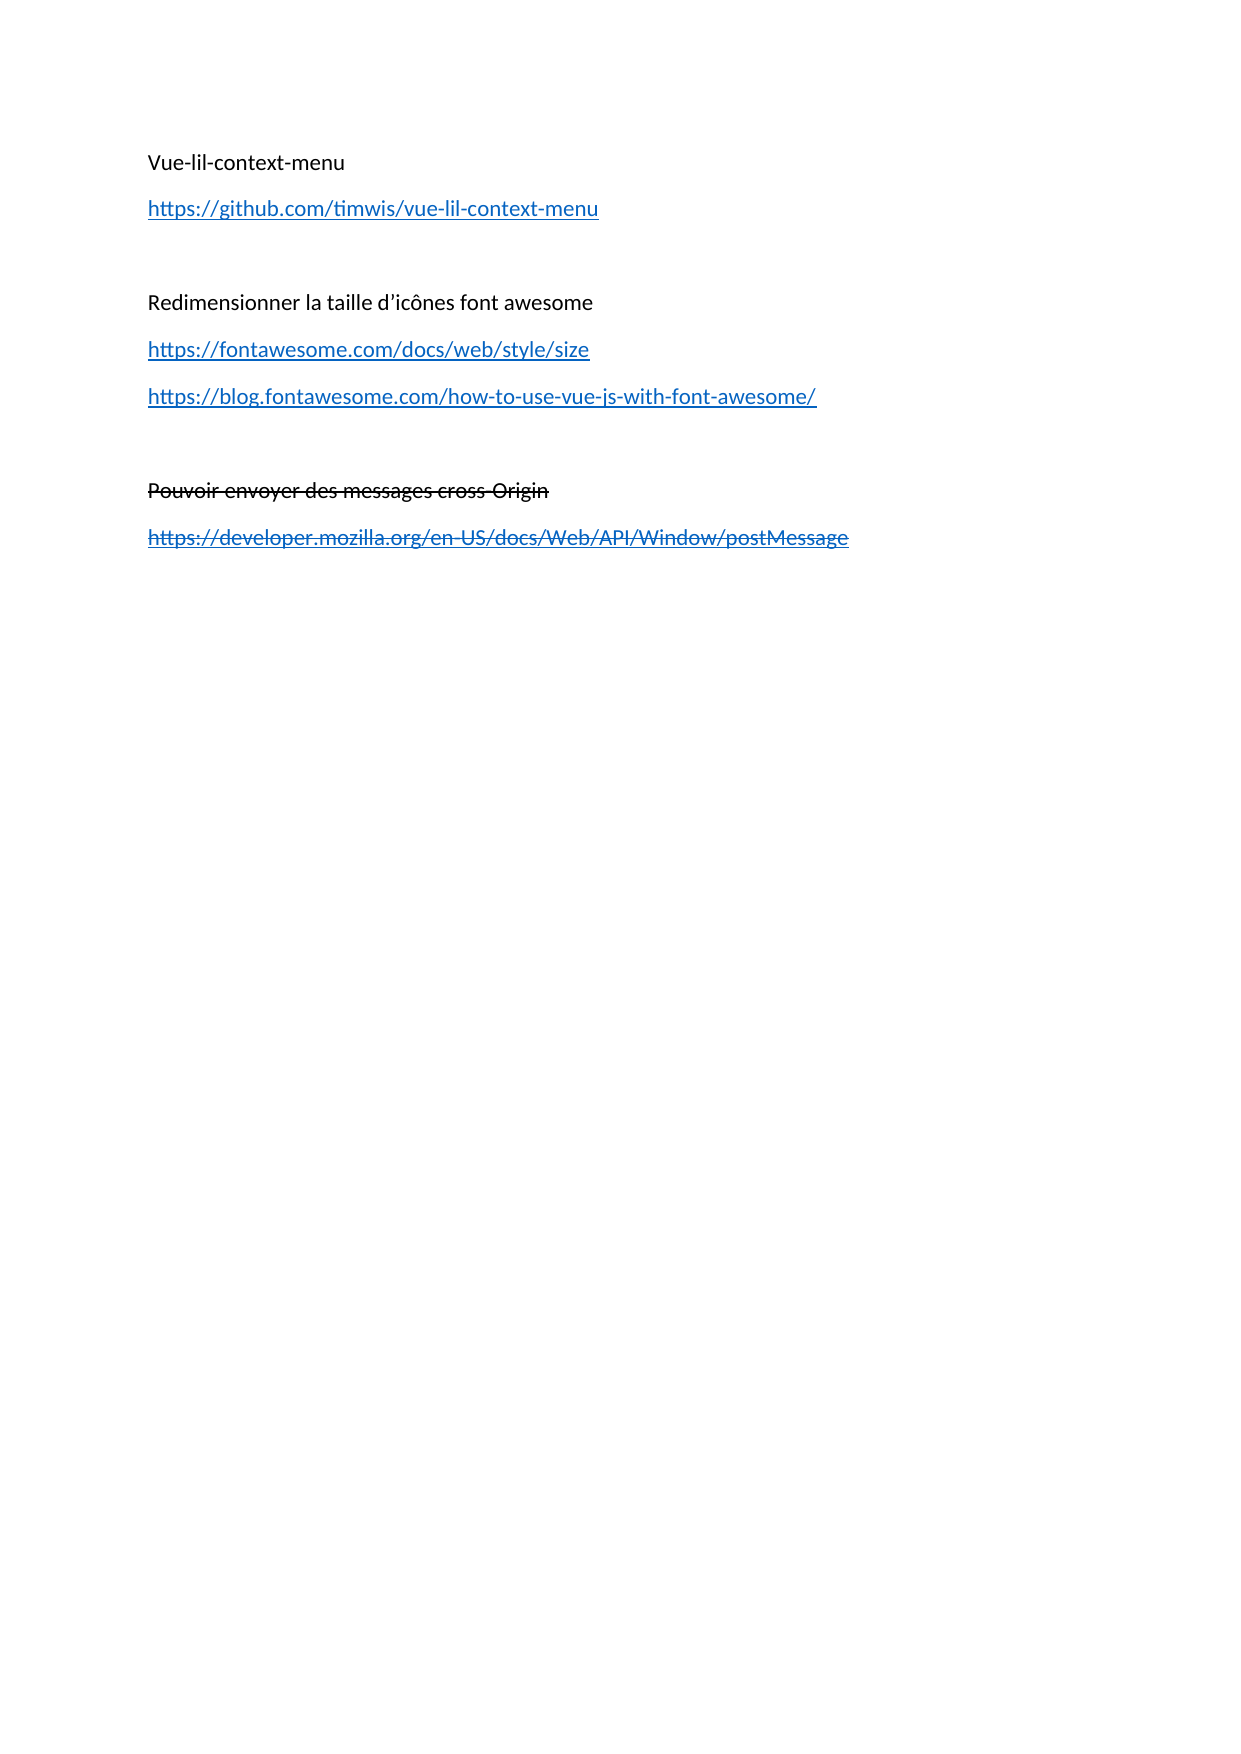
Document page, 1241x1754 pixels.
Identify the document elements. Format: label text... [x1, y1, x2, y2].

text Pouvoir envoyer des messages cross-Origin [148, 476, 1093, 504]
text https://developer.mozilla.org/en-US/docs/Web/API/Window/postMessage [148, 523, 1093, 551]
text Redimensionner la taille d’icônes font awesome [148, 288, 1093, 316]
text https://fontawesome.com/docs/web/style/size [148, 335, 1093, 363]
text https://github.com/timwis/vue-lil-context-menu [148, 194, 1093, 222]
text Vue-lil-context-menu [148, 148, 1093, 176]
text https://blog.fontawesome.com/how-to-use-vue-js-with-font-awesome/ [148, 382, 1093, 410]
